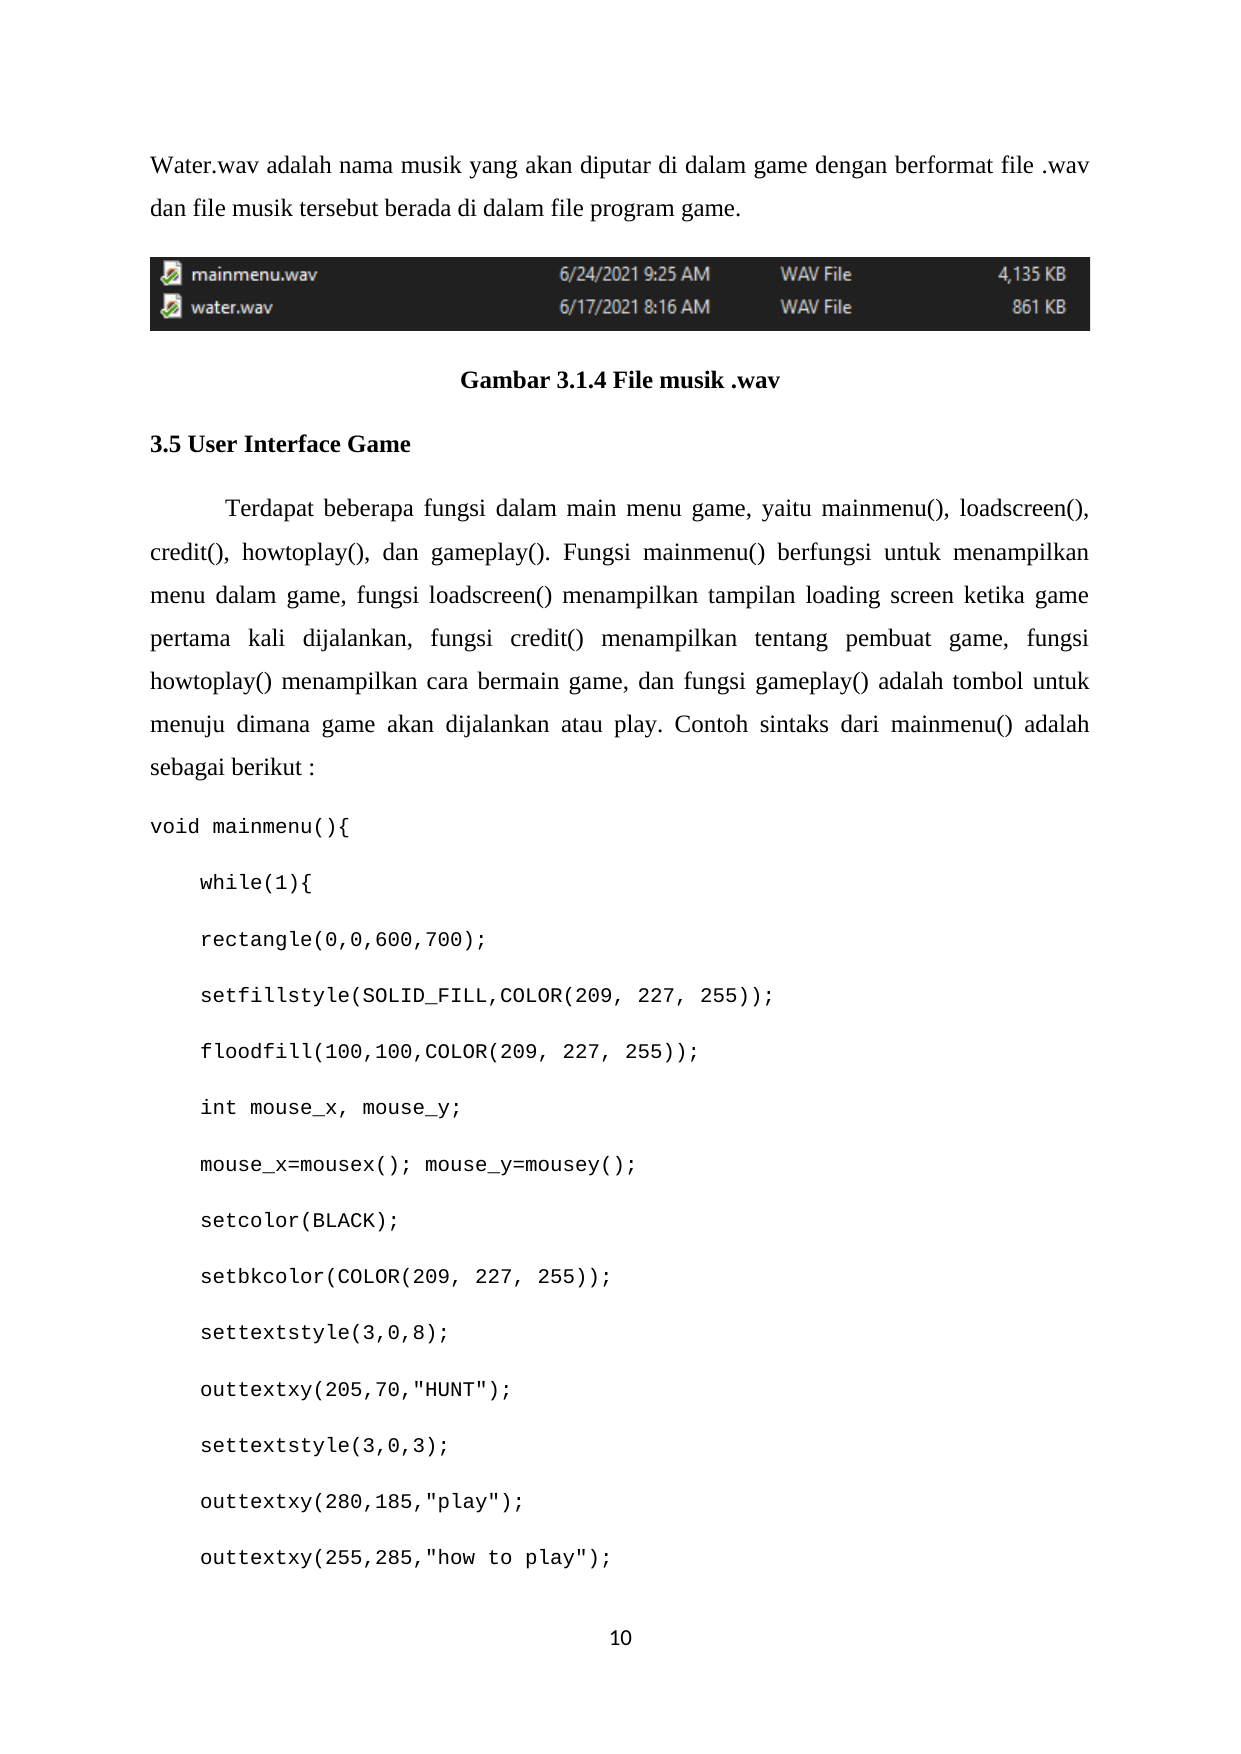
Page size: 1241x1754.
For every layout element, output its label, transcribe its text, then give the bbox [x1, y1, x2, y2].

text mouse_x=mousex(); mouse_y=mousey(); [150, 1154, 1090, 1177]
text void mainmenu(){ [150, 816, 1090, 840]
text floodfill(100,100,COLOR(209, 227, 255)); [150, 1041, 1090, 1065]
text setfillstyle(SOLID_FILL,COLOR(209, 227, 255)); [150, 985, 1090, 1008]
picture [150, 257, 1091, 331]
text setbkcolor(COLOR(209, 227, 255)); [150, 1266, 1090, 1290]
text Gambar 3.1.4 File musik .wav [150, 366, 1090, 394]
text Terdapat beberapa fungsi dalam main menu game, yaitu mainmenu(), loadscreen(), credit(), howtoplay(), dan gameplay(). Fungsi mainmenu() berfungsi untuk menampilkan menu dalam game, fungsi loadscreen() menampilkan tampilan loading screen ketika game pertama kali dijalankan, fungsi credit() menampilkan tentang pembuat game, fungsi howtoplay() menampilkan cara bermain game, dan fungsi gameplay() adalah tombol untuk menuju dimana game akan dijalankan atau play. Contoh sintaks dari mainmenu() adalah sebagai berikut : [150, 493, 1090, 781]
text outtextxy(255,285,"how to play"); [150, 1547, 1090, 1571]
text settextstyle(3,0,3); [150, 1435, 1090, 1458]
text Water.wav adalah nama musik yang akan diputar di dalam game dengan berformat file .wav dan file musik tersebut berada di dalam file program game. [150, 150, 1090, 222]
text 3.5 User Interface Game [150, 429, 1090, 458]
text setcolor(BLACK); [150, 1210, 1090, 1233]
text outtextxy(280,185,"play"); [150, 1491, 1090, 1515]
text rectangle(0,0,600,700); [150, 929, 1090, 952]
text while(1){ [150, 872, 1090, 896]
text settextstyle(3,0,8); [150, 1322, 1090, 1346]
text int mouse_x, mouse_y; [150, 1097, 1090, 1121]
text outtextxy(205,70,"HUNT"); [150, 1379, 1090, 1402]
